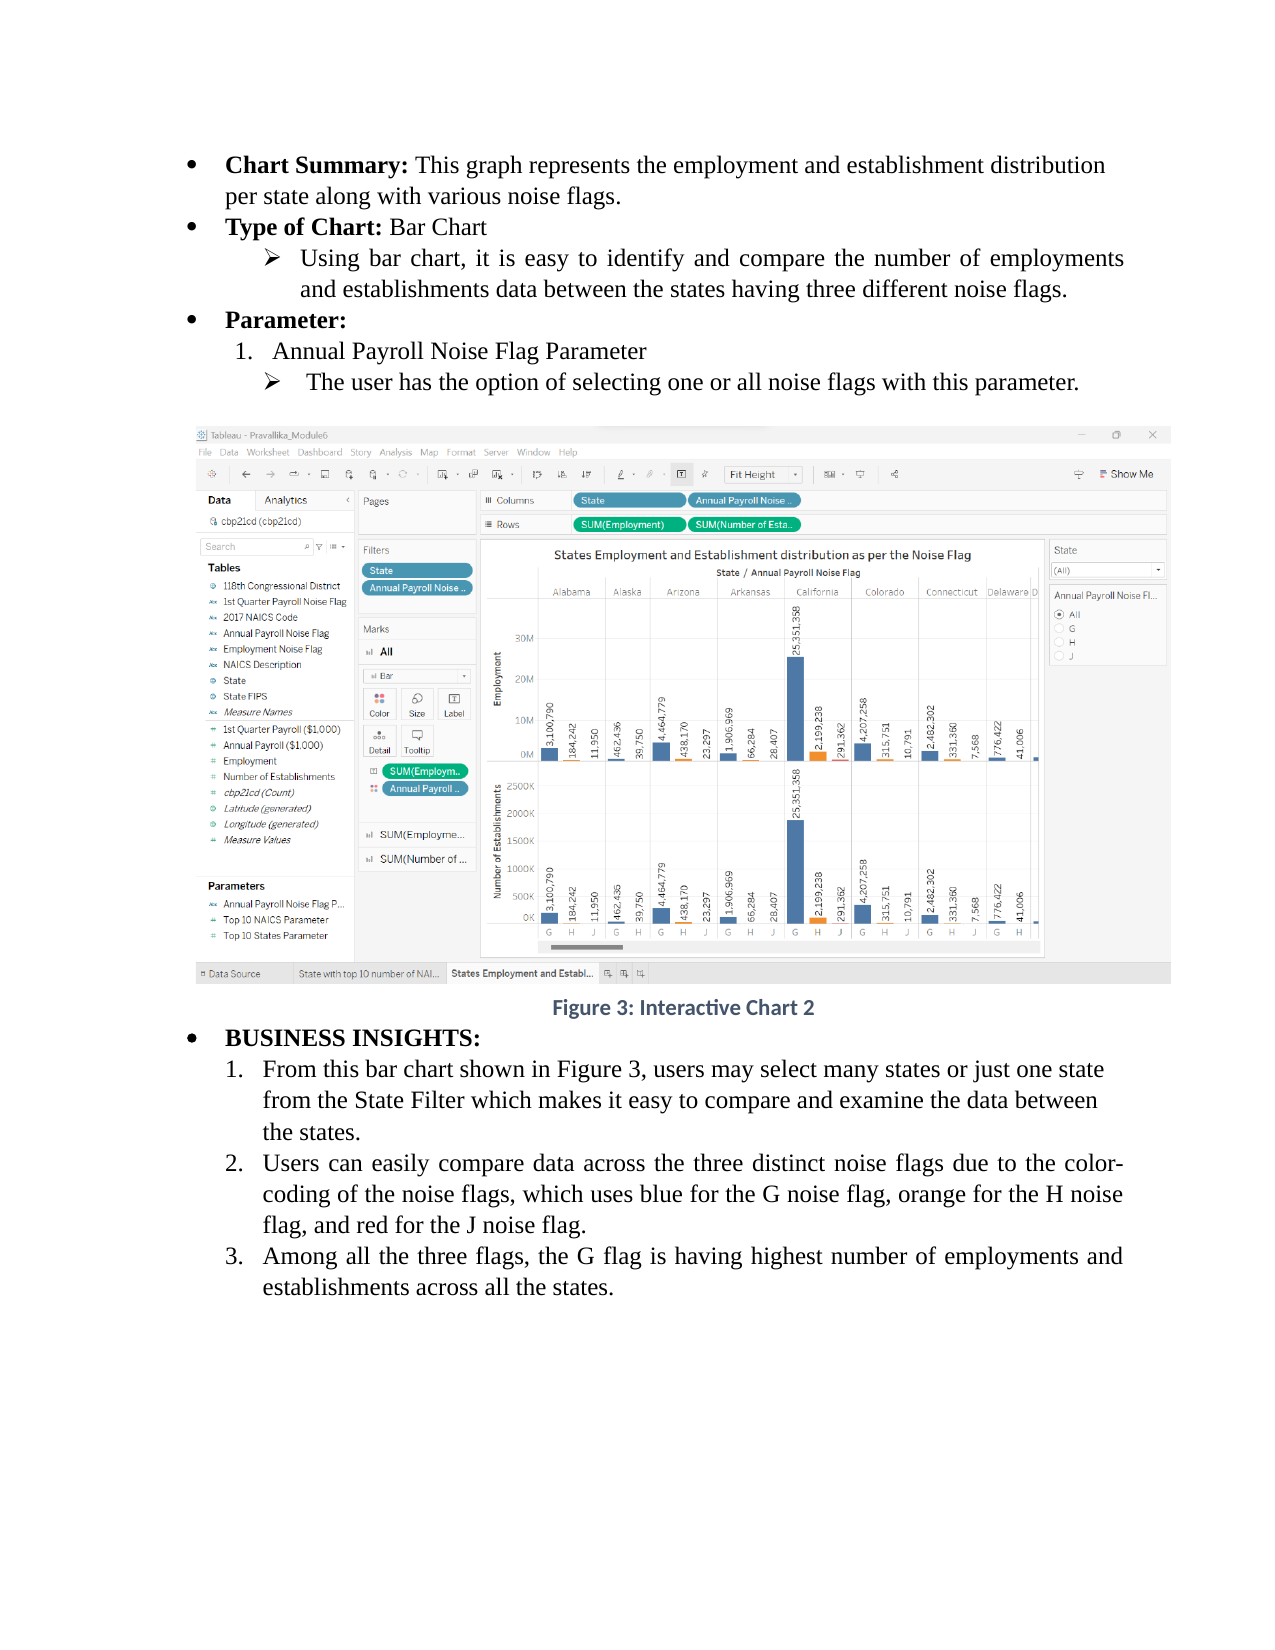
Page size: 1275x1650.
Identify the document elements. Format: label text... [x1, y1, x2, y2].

picture [195, 426, 1171, 984]
list The user has the option of selecting one or all noise flags with this parameter. [262, 367, 1125, 396]
list Chart Summary: This graph represents the employment and establishment distribution per state along with various noise flags. [187, 150, 1125, 210]
list Annual Payroll Noise Flag Parameter [234, 336, 1125, 365]
list Parameter: [187, 305, 1125, 334]
list Among all the three flags, the G flag is having highest number of employments and establishments across all the states. [225, 1241, 1125, 1301]
list Type of Chart: Bar Chart [187, 212, 1125, 241]
list From this bar chart shown in Figure 3, users may select many states or just one state from the State Filter which makes it easy to compare and examine the data between the states. [225, 1054, 1125, 1145]
list Users can easily compare data across the three distinct noise flags due to the color-coding of the noise flags, which uses blue for the G noise flag, orange for the H noise flag, and red for the J noise flag. [225, 1148, 1125, 1238]
list Using bar chart, it is easy to identify and compare the number of employments and establishments data between the states having three different noise flags. [262, 243, 1125, 303]
